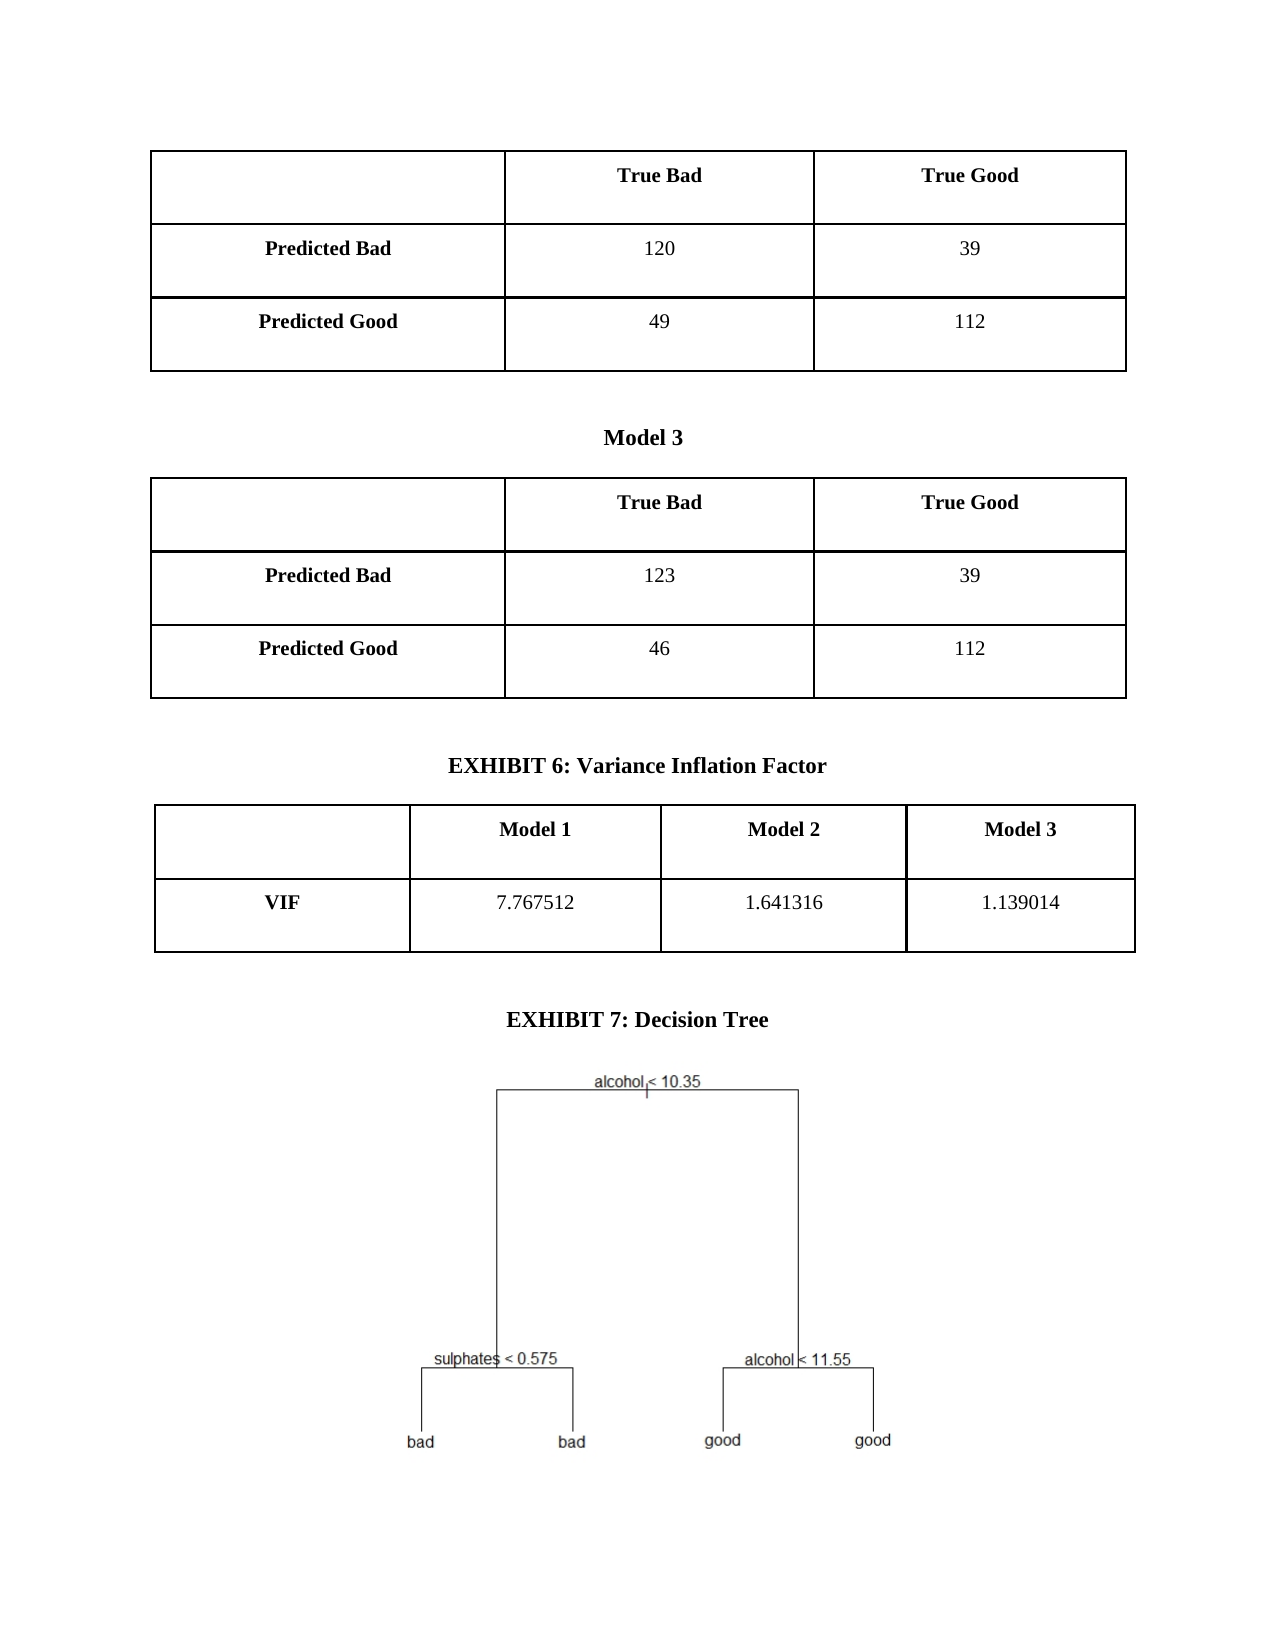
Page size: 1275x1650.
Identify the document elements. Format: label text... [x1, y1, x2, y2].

table_cell 1.139014 [908, 880, 1134, 951]
table_cell 123 [506, 553, 813, 624]
table_header Model 3 [908, 806, 1134, 878]
table_cell 1.641316 [662, 880, 905, 951]
table_cell 39 [815, 225, 1125, 296]
table_header True Bad [506, 479, 813, 550]
text EXHIBIT 6: Variance Inflation Factor [150, 752, 1125, 778]
table_cell 46 [506, 626, 813, 697]
table_header [156, 806, 409, 878]
table_cell Predicted Bad [152, 553, 504, 624]
table_header Model 1 [411, 806, 660, 878]
table_header True Good [815, 479, 1125, 550]
picture [325, 1047, 932, 1476]
table_cell 120 [506, 225, 813, 296]
table_cell 112 [815, 299, 1125, 370]
table_cell 7.767512 [411, 880, 660, 951]
table_cell Predicted Bad [152, 225, 504, 296]
table_header [152, 479, 504, 550]
table_cell 112 [815, 626, 1125, 697]
text EXHIBIT 7: Decision Tree [150, 1006, 1125, 1032]
table_cell VIF [156, 880, 409, 951]
table_header Model 2 [662, 806, 905, 878]
text Model 3 [150, 424, 1125, 451]
table_cell 39 [815, 553, 1125, 624]
table_header [152, 152, 504, 223]
table_cell 49 [506, 299, 813, 370]
table_header True Bad [506, 152, 813, 223]
table_header True Good [815, 152, 1125, 223]
table_cell Predicted Good [152, 626, 504, 697]
table_cell Predicted Good [152, 299, 504, 370]
